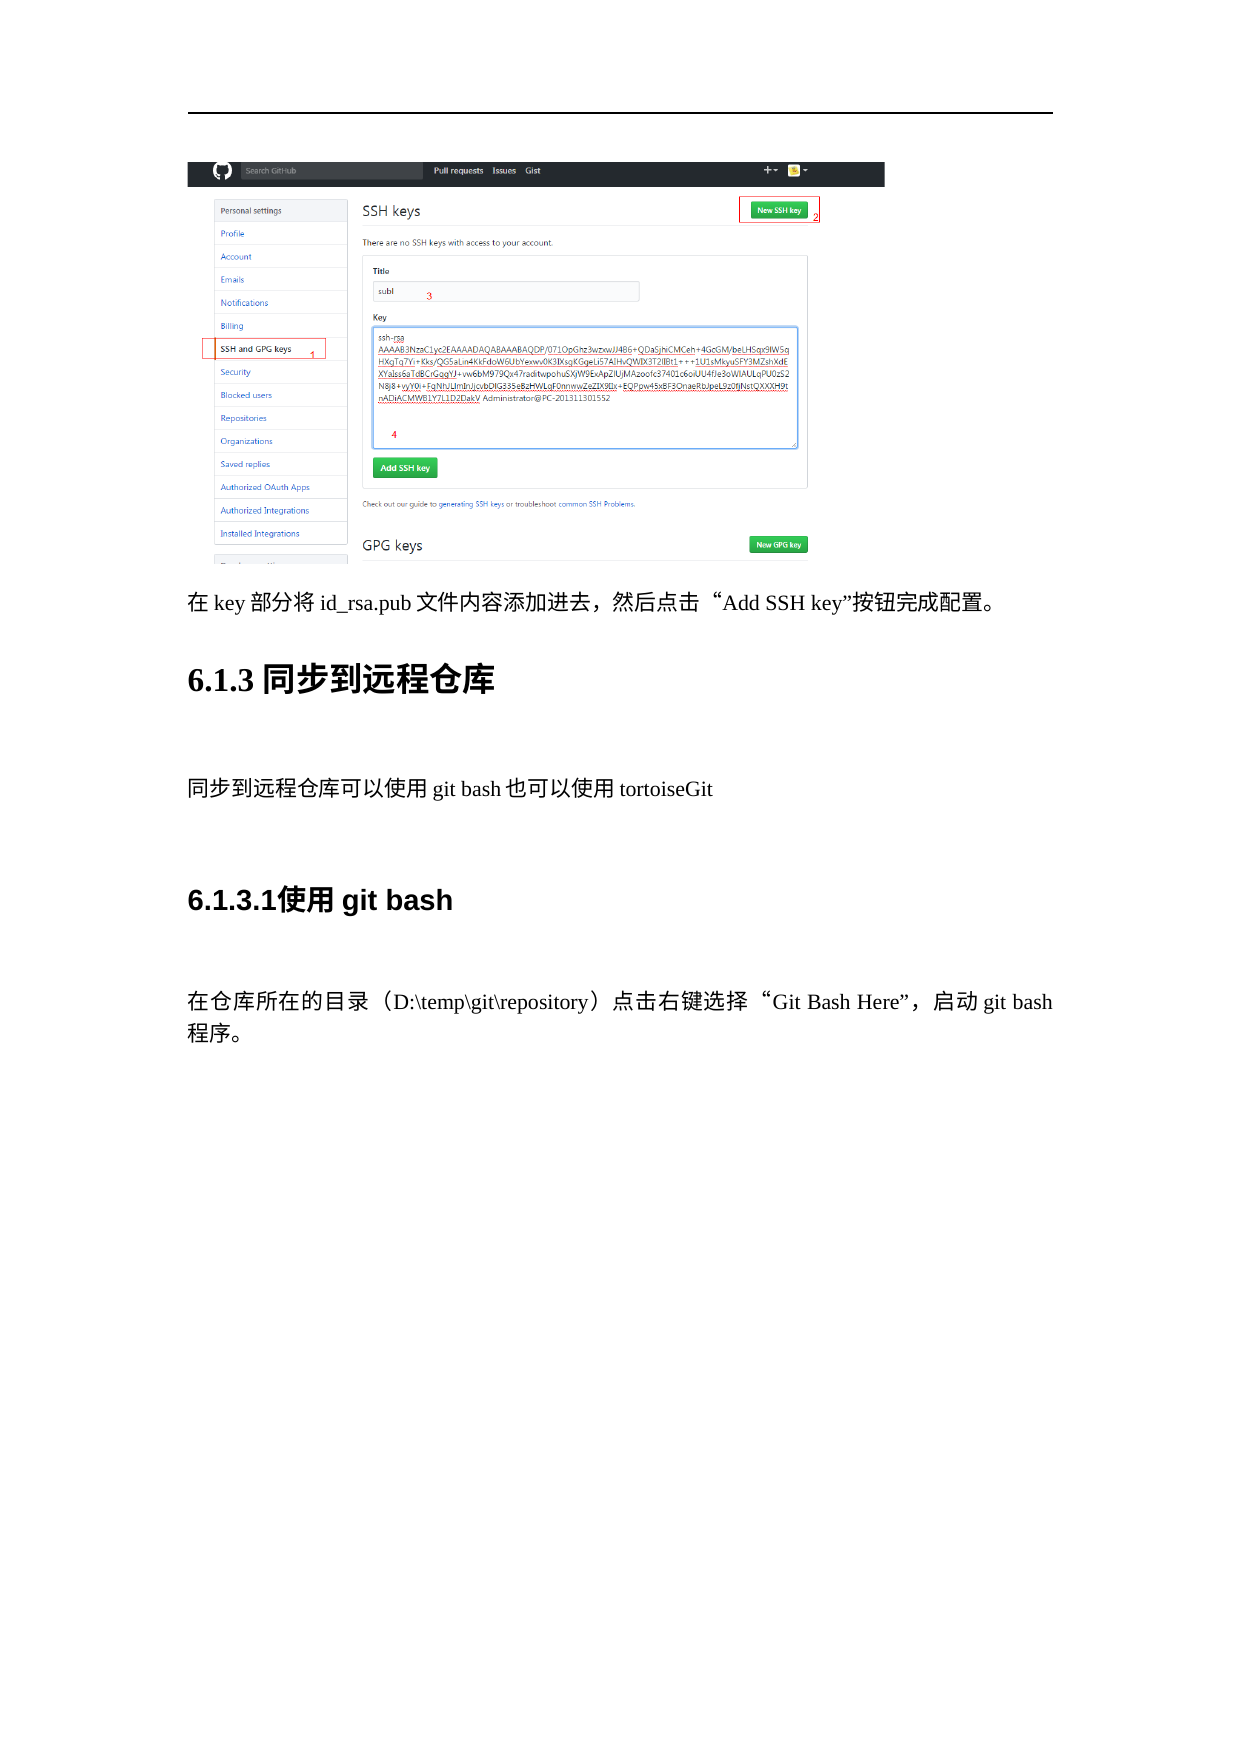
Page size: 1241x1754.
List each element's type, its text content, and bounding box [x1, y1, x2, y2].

text 在仓库所在的目录（D:\temp\git\repository）点击右键选择“Git Bash Here”，启动git bash程序。 [187, 983, 1053, 1048]
subtitle 使用git bash [187, 865, 1053, 930]
picture [187, 162, 885, 564]
subtitle 同步到远程仓库 [187, 644, 1053, 709]
text 在key部分将id_rsa.pub文件内容添加进去，然后点击“Add SSH key”按钮完成配置。 [187, 584, 1053, 617]
text 同步到远程仓库可以使用git bash也可以使用tortoiseGit [187, 771, 1053, 803]
